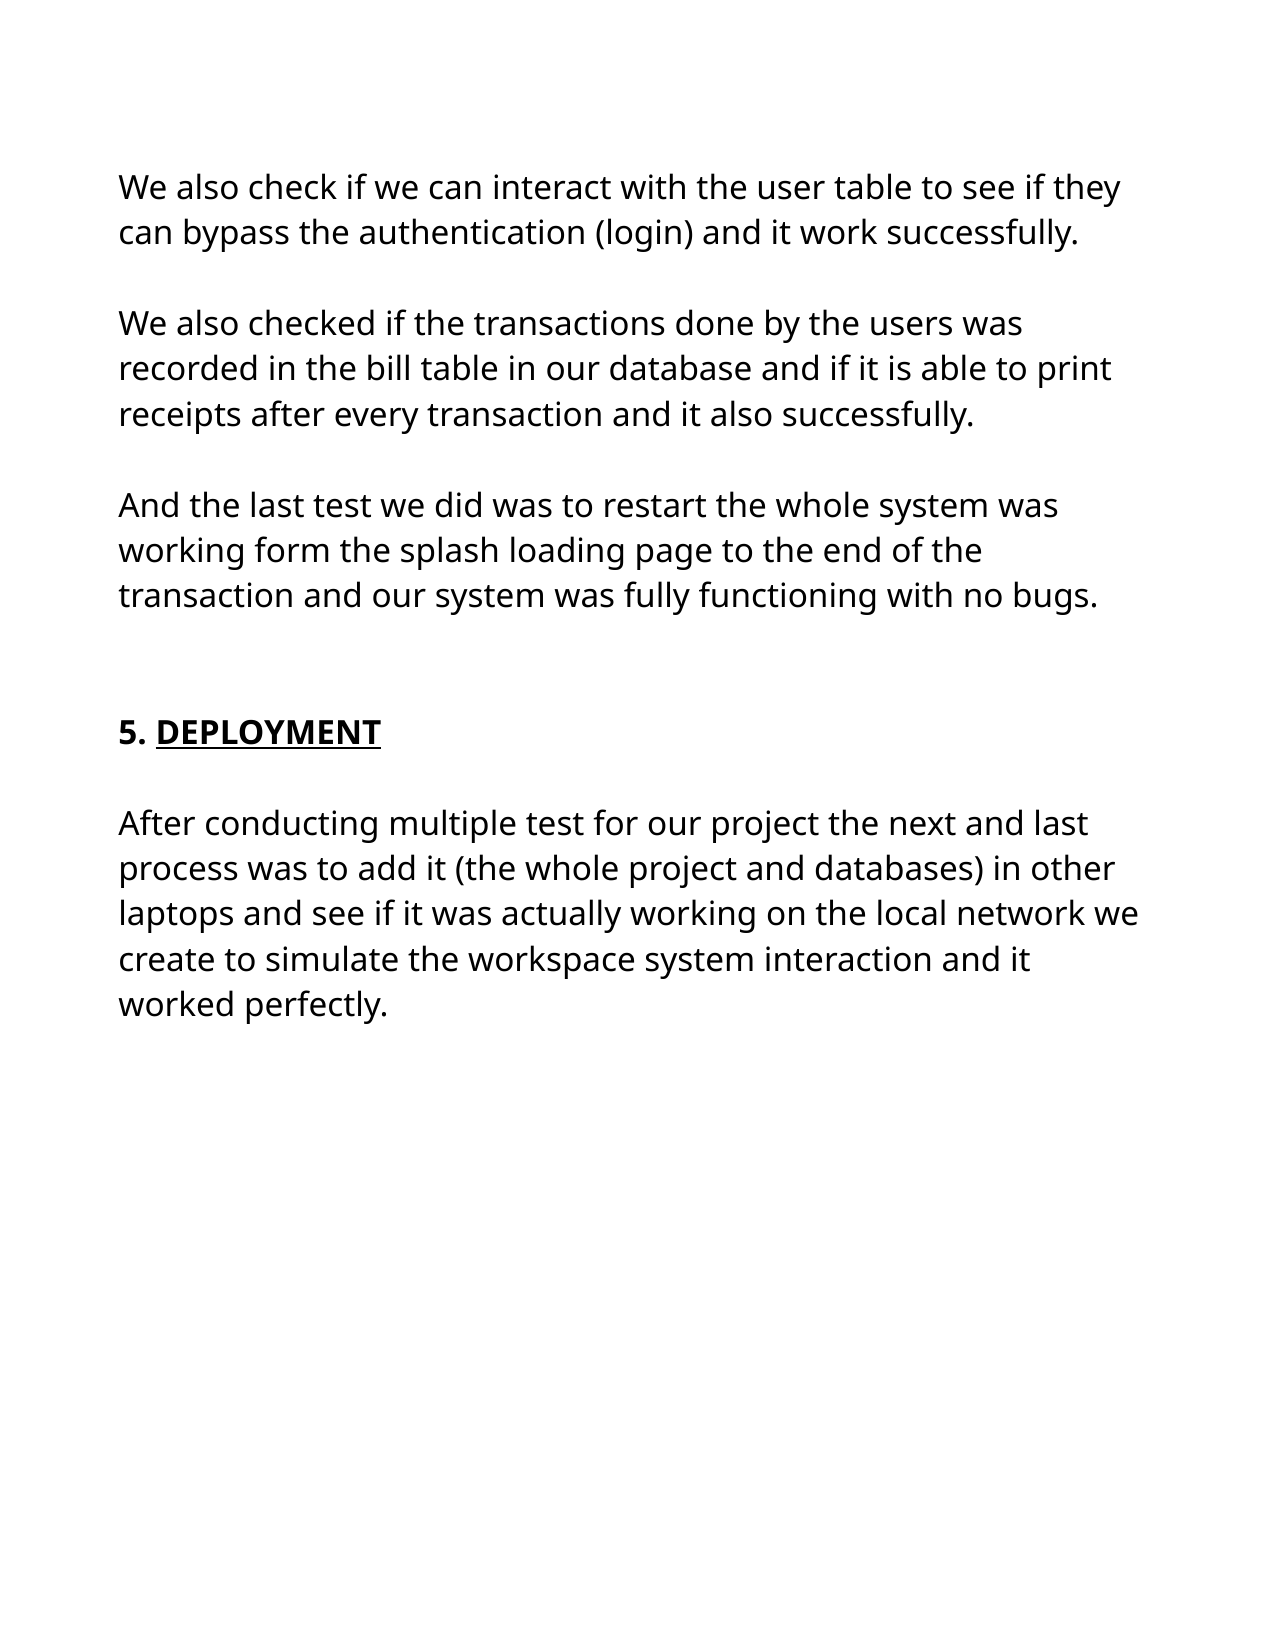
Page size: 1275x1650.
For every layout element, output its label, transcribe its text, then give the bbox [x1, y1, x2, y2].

text And the last test we did was to restart the whole system was working form the splash loading page to the end of the transaction and our system was fully functioning with no bugs. [118, 481, 1157, 618]
text After conducting multiple test for our project the next and last process was to add it (the whole project and databases) in other laptops and see if it was actually working on the local network we create to simulate the workspace system interaction and it worked perfectly. [118, 799, 1157, 1026]
text 5. DEPLOYMENT [118, 708, 1157, 754]
text We also checked if the transactions done by the users was recorded in the bill table in our database and if it is able to print receipts after every transaction and it also successfully. [118, 300, 1157, 436]
text We also check if we can interact with the user table to see if they can bypass the authentication (login) and it work successfully. [118, 163, 1157, 254]
